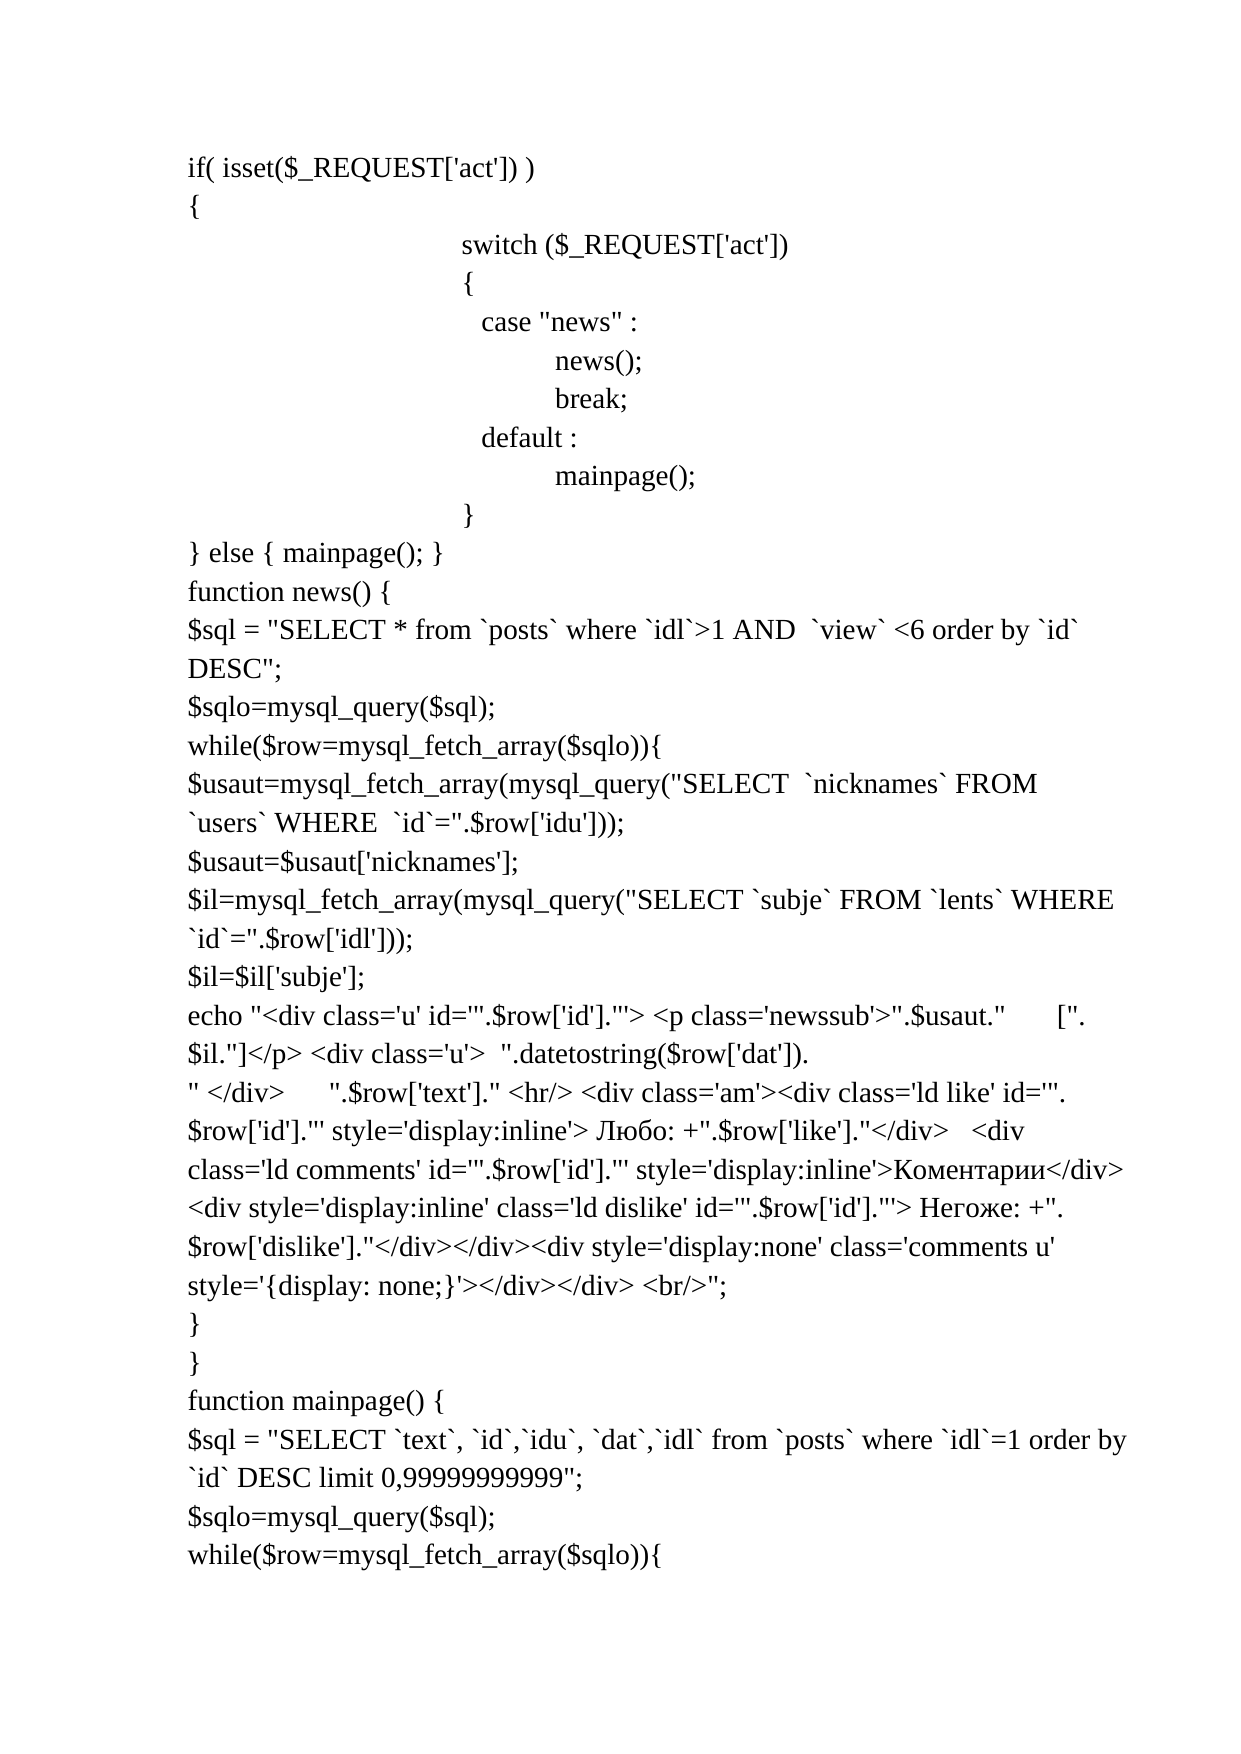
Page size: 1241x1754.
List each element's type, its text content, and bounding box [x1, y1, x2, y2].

list case "news" : [187, 304, 1128, 338]
list function news() { [187, 574, 1128, 607]
list function mainpage() { [187, 1383, 1128, 1417]
list $usaut=mysql_fetch_array(mysql_query("SELECT `nicknames` FROM `users` WHERE `id`=".$row['idu'])); [187, 767, 1128, 839]
list { [187, 266, 1128, 299]
list echo "<div class='u' id='".$row['id']."'> <p class='newssub'>".$usaut." [".$il."]</p> <div class='u'> ".datetostring($row['dat']). [187, 998, 1128, 1070]
list " </div> ".$row['text']." <hr/> <div class='am'><div class='ld like' id='".$row['id']."' style='display:inline'> Любо: +".$row['like']."</div> <div class='ld comments' id='".$row['id']."' style='display:inline'>Коментарии</div> <div style='display:inline' class='ld dislike' id='".$row['id']."'> Негоже: +".$row['dislike']."</div></div><div style='display:none' class='comments u' style='{display: none;}'></div></div> <br/>"; [187, 1075, 1128, 1301]
list while($row=mysql_fetch_array($sqlo)){ [187, 1537, 1128, 1571]
list } [187, 1306, 1128, 1340]
list $sql = "SELECT `text`, `id`,`idu`, `dat`,`idl` from `posts` where `idl`=1 order by `id` DESC limit 0,99999999999"; [187, 1422, 1128, 1494]
list while($row=mysql_fetch_array($sqlo)){ [187, 728, 1128, 762]
list default : [187, 420, 1128, 453]
list { [187, 188, 1128, 222]
list switch ($_REQUEST['act']) [187, 227, 1128, 261]
list } else { mainpage(); } [187, 535, 1128, 569]
list $usaut=$usaut['nicknames']; [187, 844, 1128, 877]
list $il=mysql_fetch_array(mysql_query("SELECT `subje` FROM `lents` WHERE `id`=".$row['idl'])); [187, 882, 1128, 954]
list $il=$il['subje']; [187, 959, 1128, 993]
list $sql = "SELECT * from `posts` where `idl`>1 AND `view` <6 order by `id` DESC"; [187, 612, 1128, 684]
list } [187, 497, 1128, 530]
list break; [187, 381, 1128, 415]
list } [187, 1345, 1128, 1378]
list $sqlo=mysql_query($sql); [187, 1499, 1128, 1532]
list $sqlo=mysql_query($sql); [187, 689, 1128, 723]
list mainpage(); [187, 458, 1128, 492]
list news(); [187, 343, 1128, 376]
list if( isset($_REQUEST['act']) ) [187, 150, 1128, 183]
